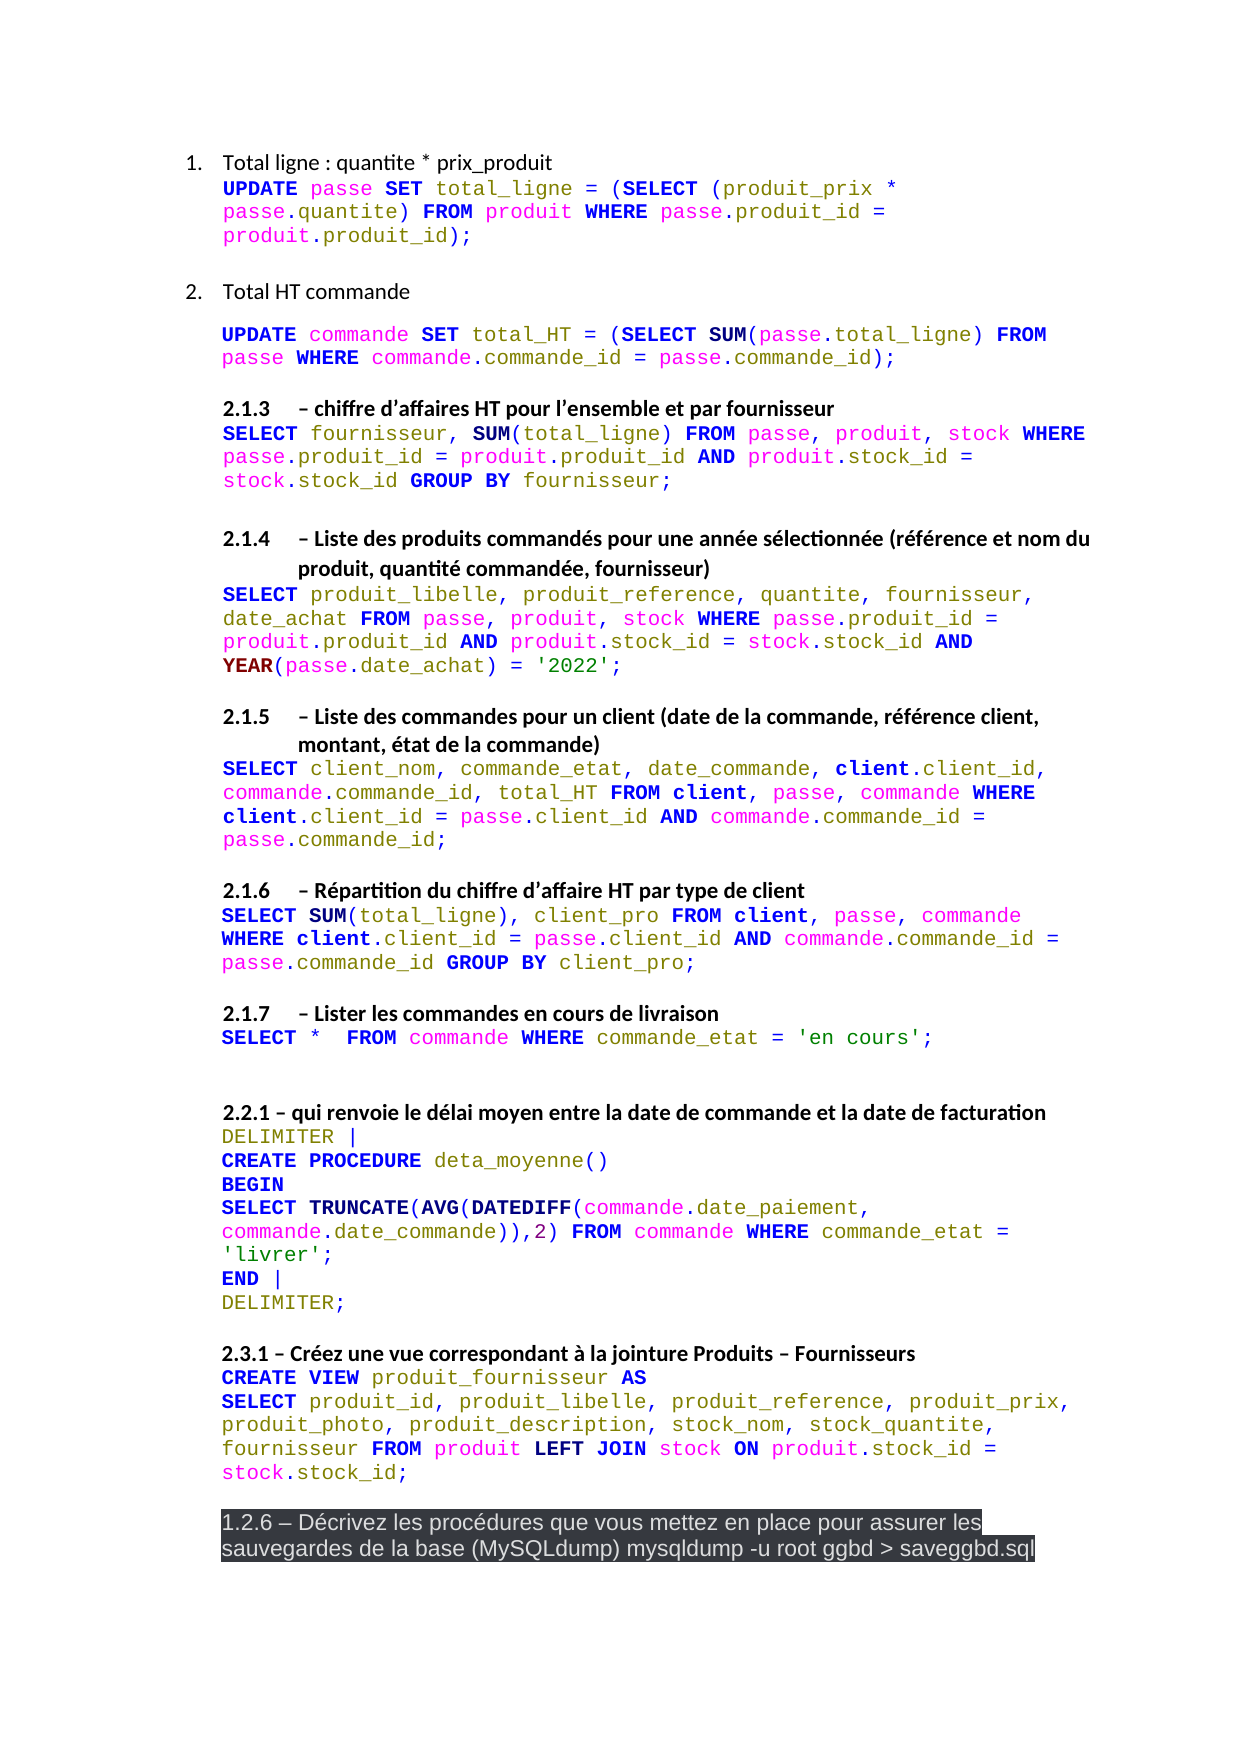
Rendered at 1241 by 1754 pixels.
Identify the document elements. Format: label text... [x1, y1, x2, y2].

text SELECT SUM(total_ligne), client_pro FROM client, passe, commande WHERE client.client_id = passe.client_id AND commande.commande_id = passe.commande_id GROUP BY client_pro; [221, 905, 1093, 976]
text END | [148, 1268, 1093, 1292]
text DELIMITER | [148, 1126, 1093, 1150]
text CREATE VIEW produit_fournisseur AS [148, 1367, 1093, 1391]
text CREATE PROCEDURE deta_moyenne() [148, 1150, 1093, 1173]
list – chiffre d’affaires HT pour l’ensemble et par fournisseur [223, 394, 1093, 423]
text DELIMITER; [148, 1292, 1093, 1315]
list client.client_id = passe.client_id AND commande.commande_id = passe.commande_id; [223, 806, 1093, 853]
list – Liste des commandes pour un client (date de la commande, référence client, montant, état de la commande) [223, 702, 1093, 758]
text UPDATE commande SET total_HT = (SELECT SUM(passe.total_ligne) FROM passe WHERE commande.commande_id = passe.commande_id); [221, 324, 1093, 371]
list – Répartition du chiffre d’affaire HT par type de client [223, 877, 1093, 905]
list SELECT produit_libelle, produit_reference, quantite, fournisseur, date_achat FROM passe, produit, stock WHERE passe.produit_id = produit.produit_id AND produit.stock_id = stock.stock_id AND YEAR(passe.date_achat) = '2022'; [223, 584, 1093, 679]
text SELECT produit_id, produit_libelle, produit_reference, produit_prix, produit_photo, produit_description, stock_nom, stock_quantite, fournisseur FROM produit LEFT JOIN stock ON produit.stock_id = stock.stock_id; [221, 1391, 1093, 1485]
text 2.3.1 – Créez une vue correspondant à la jointure Produits – Fournisseurs [148, 1339, 1093, 1367]
text SELECT fournisseur, SUM(total_ligne) FROM passe, produit, stock WHERE passe.produit_id = produit.produit_id AND produit.stock_id = stock.stock_id GROUP BY fournisseur; [223, 423, 1093, 493]
text SELECT * FROM commande WHERE commande_etat = 'en cours'; [185, 1027, 1093, 1051]
text SELECT TRUNCATE(AVG(DATEDIFF(commande.date_paiement, commande.date_commande)),2) FROM commande WHERE commande_etat = 'livrer'; [221, 1197, 1093, 1268]
list – Lister les commandes en cours de livraison [223, 999, 1093, 1027]
list SELECT client_nom, commande_etat, date_commande, client.client_id, commande.commande_id, total_HT FROM client, passe, commande WHERE [223, 758, 1093, 806]
text BEGIN [148, 1173, 1093, 1197]
list Total HT commande [185, 277, 1093, 305]
list Total ligne : quantite * prix_produit [185, 148, 1093, 176]
list UPDATE passe SET total_ligne = (SELECT (produit_prix * passe.quantite) FROM produit WHERE passe.produit_id = produit.produit_id); [223, 178, 1093, 249]
list – Liste des produits commandés pour une année sélectionnée (référence et nom du produit, quantité commandée, fournisseur) [223, 524, 1093, 582]
list 2.2.1 – qui renvoie le délai moyen entre la date de commande et la date de facturation [223, 1098, 1093, 1126]
